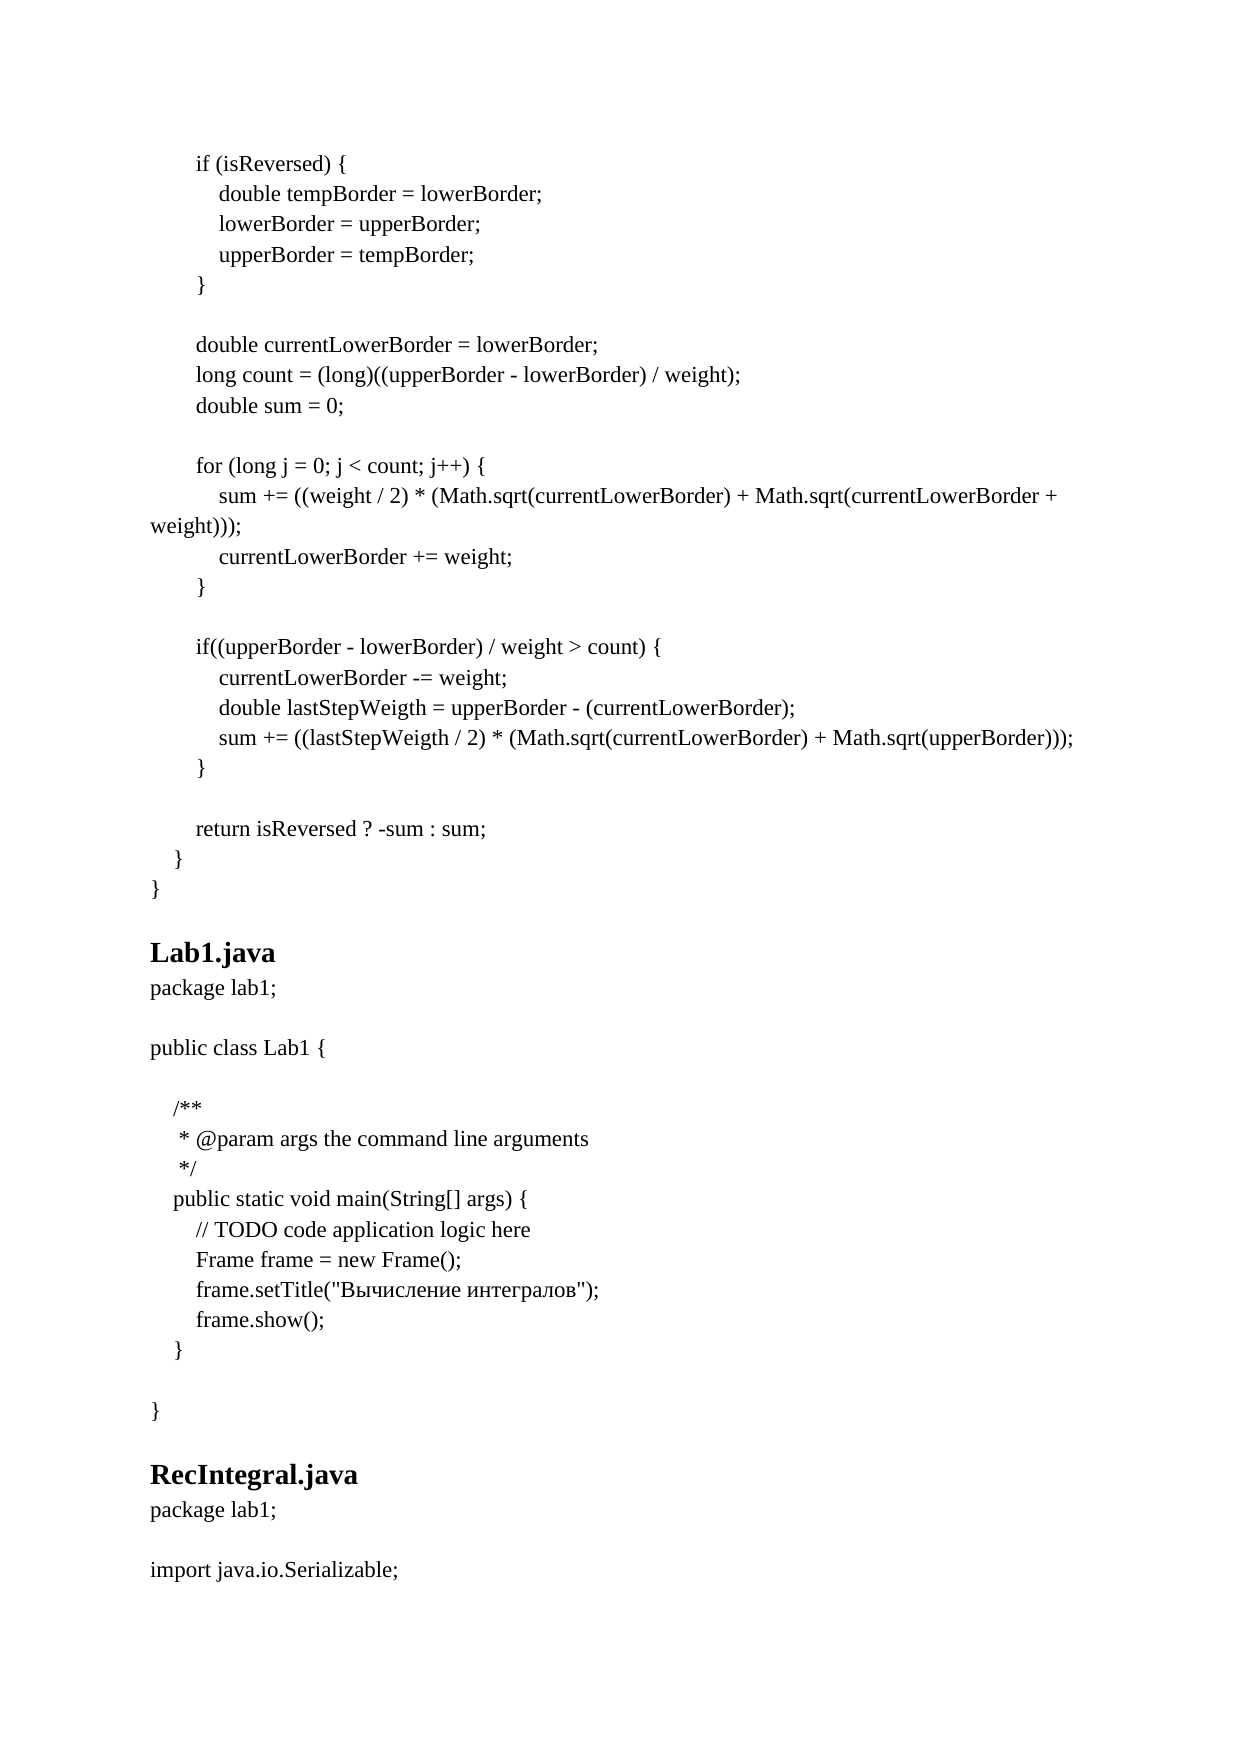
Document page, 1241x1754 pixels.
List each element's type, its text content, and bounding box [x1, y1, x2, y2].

text return isReversed ? -sum : sum; [150, 814, 1090, 841]
text } [150, 1397, 1090, 1423]
text public static void main(String[] args) { [150, 1185, 1090, 1212]
text sum += ((lastStepWeigth / 2) * (Math.sqrt(currentLowerBorder) + Math.sqrt(upperBorder))); [150, 724, 1090, 750]
text double currentLowerBorder = lowerBorder; [150, 331, 1090, 358]
text frame.setTitle("Вычисление интегралов"); [150, 1276, 1090, 1302]
text for (long j = 0; j < count; j++) { [150, 452, 1090, 478]
text /** [150, 1095, 1090, 1121]
text if((upperBorder - lowerBorder) / weight > count) { [150, 633, 1090, 660]
text package lab1; [150, 1496, 1090, 1522]
text if (isReversed) { [150, 150, 1090, 176]
text // TODO code application logic here [150, 1216, 1090, 1242]
text } [150, 573, 1090, 599]
text Frame frame = new Frame(); [150, 1246, 1090, 1272]
text frame.show(); [150, 1306, 1090, 1333]
text } [150, 754, 1090, 781]
text double tempBorder = lowerBorder; [150, 180, 1090, 207]
text import java.io.Serializable; [150, 1556, 1090, 1583]
text public class Lab1 { [150, 1034, 1090, 1061]
text } [150, 1336, 1090, 1363]
text currentLowerBorder += weight; [150, 543, 1090, 569]
text * @param args the command line arguments [150, 1125, 1090, 1151]
text lowerBorder = upperBorder; [150, 210, 1090, 237]
text double sum = 0; [150, 392, 1090, 418]
text double lastStepWeigth = upperBorder - (currentLowerBorder); [150, 694, 1090, 720]
text Lab1.java [150, 935, 1090, 969]
text long count = (long)((upperBorder - lowerBorder) / weight); [150, 361, 1090, 388]
text } [150, 875, 1090, 901]
text sum += ((weight / 2) * (Math.sqrt(currentLowerBorder) + Math.sqrt(currentLowerBorder + weight))); [150, 482, 1090, 539]
text upperBorder = tempBorder; [150, 241, 1090, 267]
text RecIntegral.java [150, 1457, 1090, 1491]
text */ [150, 1155, 1090, 1182]
text } [150, 845, 1090, 871]
text currentLowerBorder -= weight; [150, 663, 1090, 690]
text } [150, 271, 1090, 297]
text package lab1; [150, 974, 1090, 1000]
